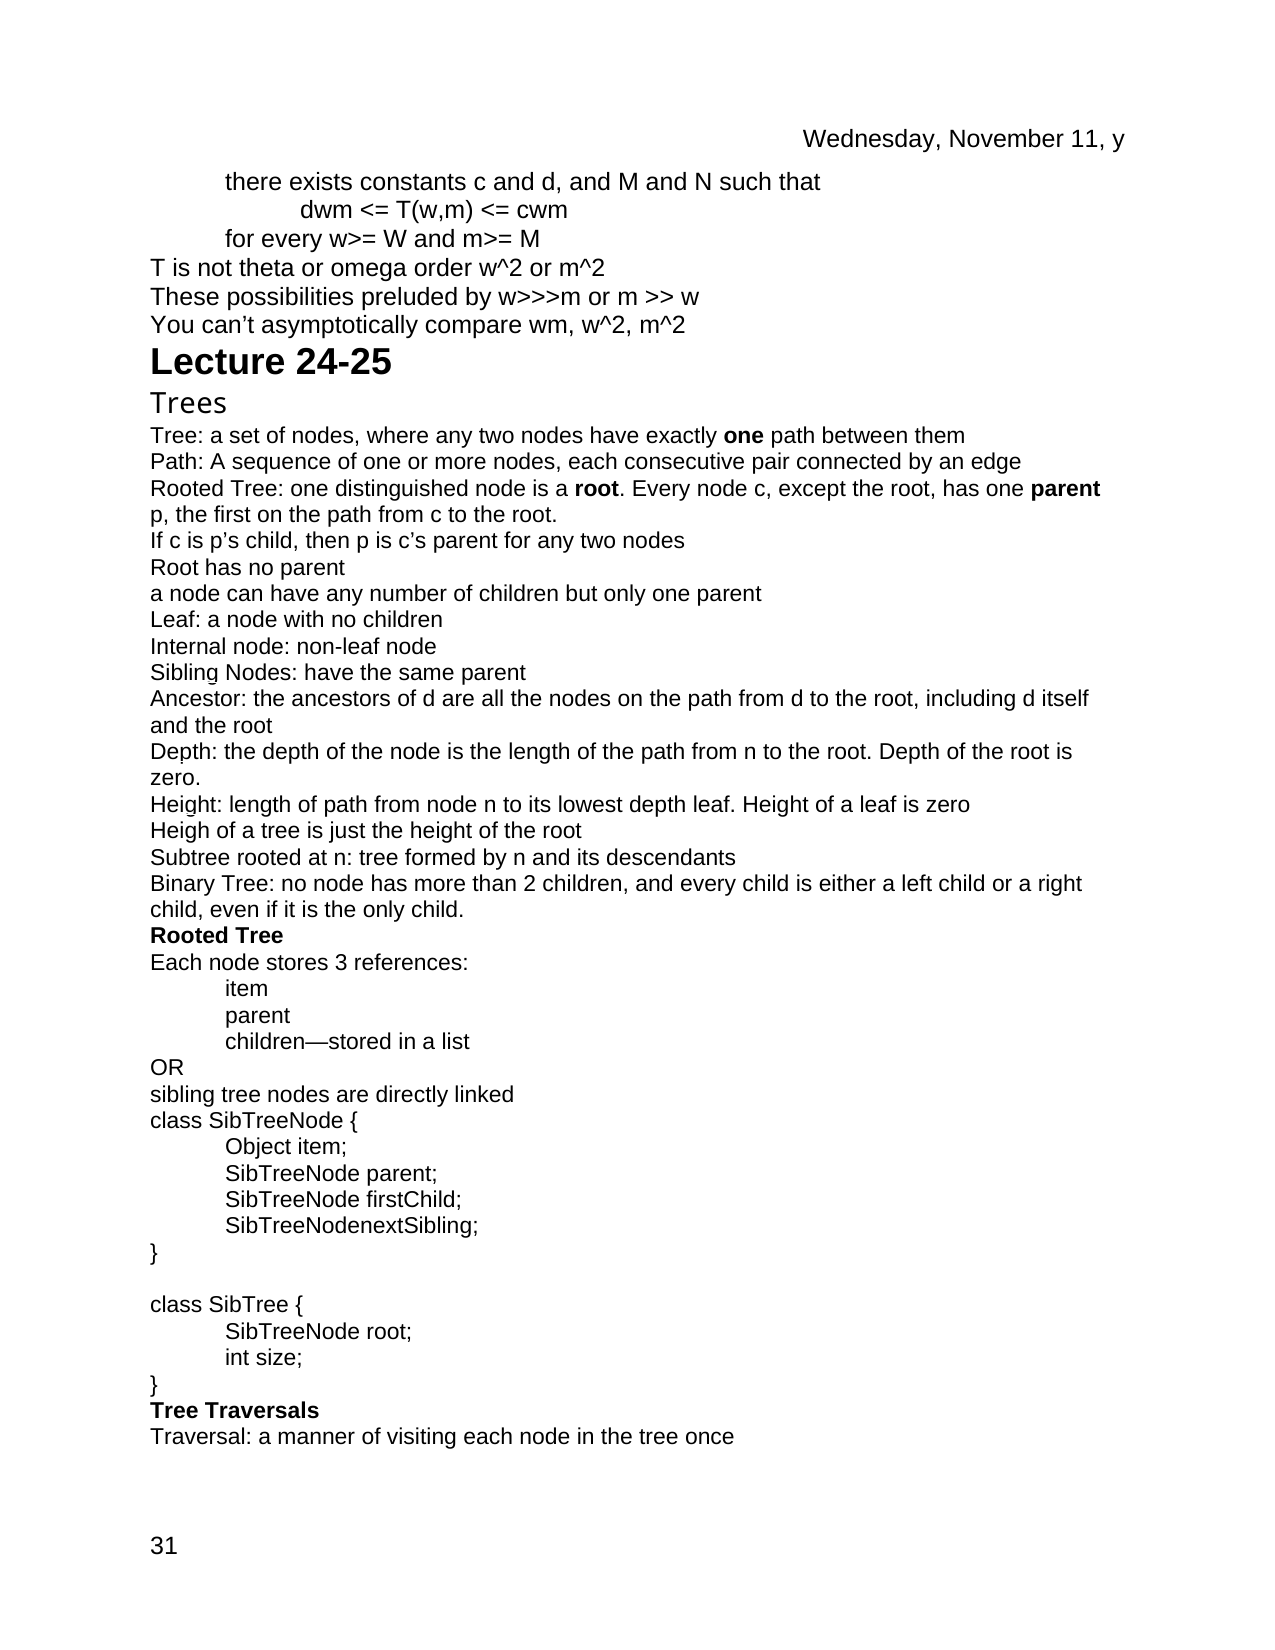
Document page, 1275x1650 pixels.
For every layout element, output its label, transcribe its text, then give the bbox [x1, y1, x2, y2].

text for every w>= W and m>= M [150, 224, 1125, 253]
text Tree: a set of nodes, where any two nodes have exactly one path between them [150, 422, 1125, 448]
text Traversal: a manner of visiting each node in the tree once [150, 1423, 1125, 1449]
text Tree Traversals [150, 1397, 1125, 1423]
text a node can have any number of children but only one parent [150, 580, 1125, 606]
text Binary Tree: no node has more than 2 children, and every child is either a left child or a right child, even if it is the only child. [150, 870, 1125, 922]
subtitle Trees [150, 382, 1125, 422]
text Object item; [150, 1133, 1125, 1160]
text children—stored in a list [150, 1028, 1125, 1054]
text Heigh of a tree is just the height of the root [150, 817, 1125, 843]
text Rooted Tree [150, 922, 1125, 949]
text SibTreeNode firstChild; [150, 1186, 1125, 1212]
text } [150, 1239, 1125, 1265]
text Height: length of path from node n to its lowest depth leaf. Height of a leaf is zero [150, 791, 1125, 817]
text You can’t asymptotically compare wm, w^2, m^2 [150, 310, 1125, 339]
text Depth: the depth of the node is the length of the path from n to the root. Depth of the root is zero. [150, 738, 1125, 791]
text Sibling Nodes: have the same parent [150, 659, 1125, 685]
text class SibTreeNode { [150, 1107, 1125, 1133]
text OR [150, 1054, 1125, 1081]
text Internal node: non-leaf node [150, 633, 1125, 659]
text int size; [150, 1344, 1125, 1371]
text Leaf: a node with no children [150, 606, 1125, 633]
text SibTreeNodenextSibling; [150, 1212, 1125, 1239]
text item [150, 975, 1125, 1002]
title Lecture 24-25 [150, 339, 1125, 382]
text there exists constants c and d, and M and N such that [150, 166, 1125, 195]
text Root has no parent [150, 553, 1125, 580]
text Each node stores 3 references: [150, 949, 1125, 975]
text Path: A sequence of one or more nodes, each consecutive pair connected by an edge [150, 448, 1125, 474]
text SibTreeNode parent; [150, 1160, 1125, 1186]
text dwm <= T(w,m) <= cwm [150, 195, 1125, 224]
text sibling tree nodes are directly linked [150, 1081, 1125, 1107]
text T is not theta or omega order w^2 or m^2 [150, 253, 1125, 281]
text Ancestor: the ancestors of d are all the nodes on the path from d to the root, including d itself and the root [150, 685, 1125, 738]
text } [150, 1371, 1125, 1397]
text If c is p’s child, then p is c’s parent for any two nodes [150, 527, 1125, 553]
text Rooted Tree: one distinguished node is a root. Every node c, except the root, has one parent p, the first on the path from c to the root. [150, 474, 1125, 527]
text These possibilities preluded by w>>>m or m >> w [150, 281, 1125, 310]
text class SibTree { [150, 1291, 1125, 1318]
text SibTreeNode root; [150, 1318, 1125, 1344]
text Subtree rooted at n: tree formed by n and its descendants [150, 843, 1125, 870]
text parent [150, 1002, 1125, 1028]
